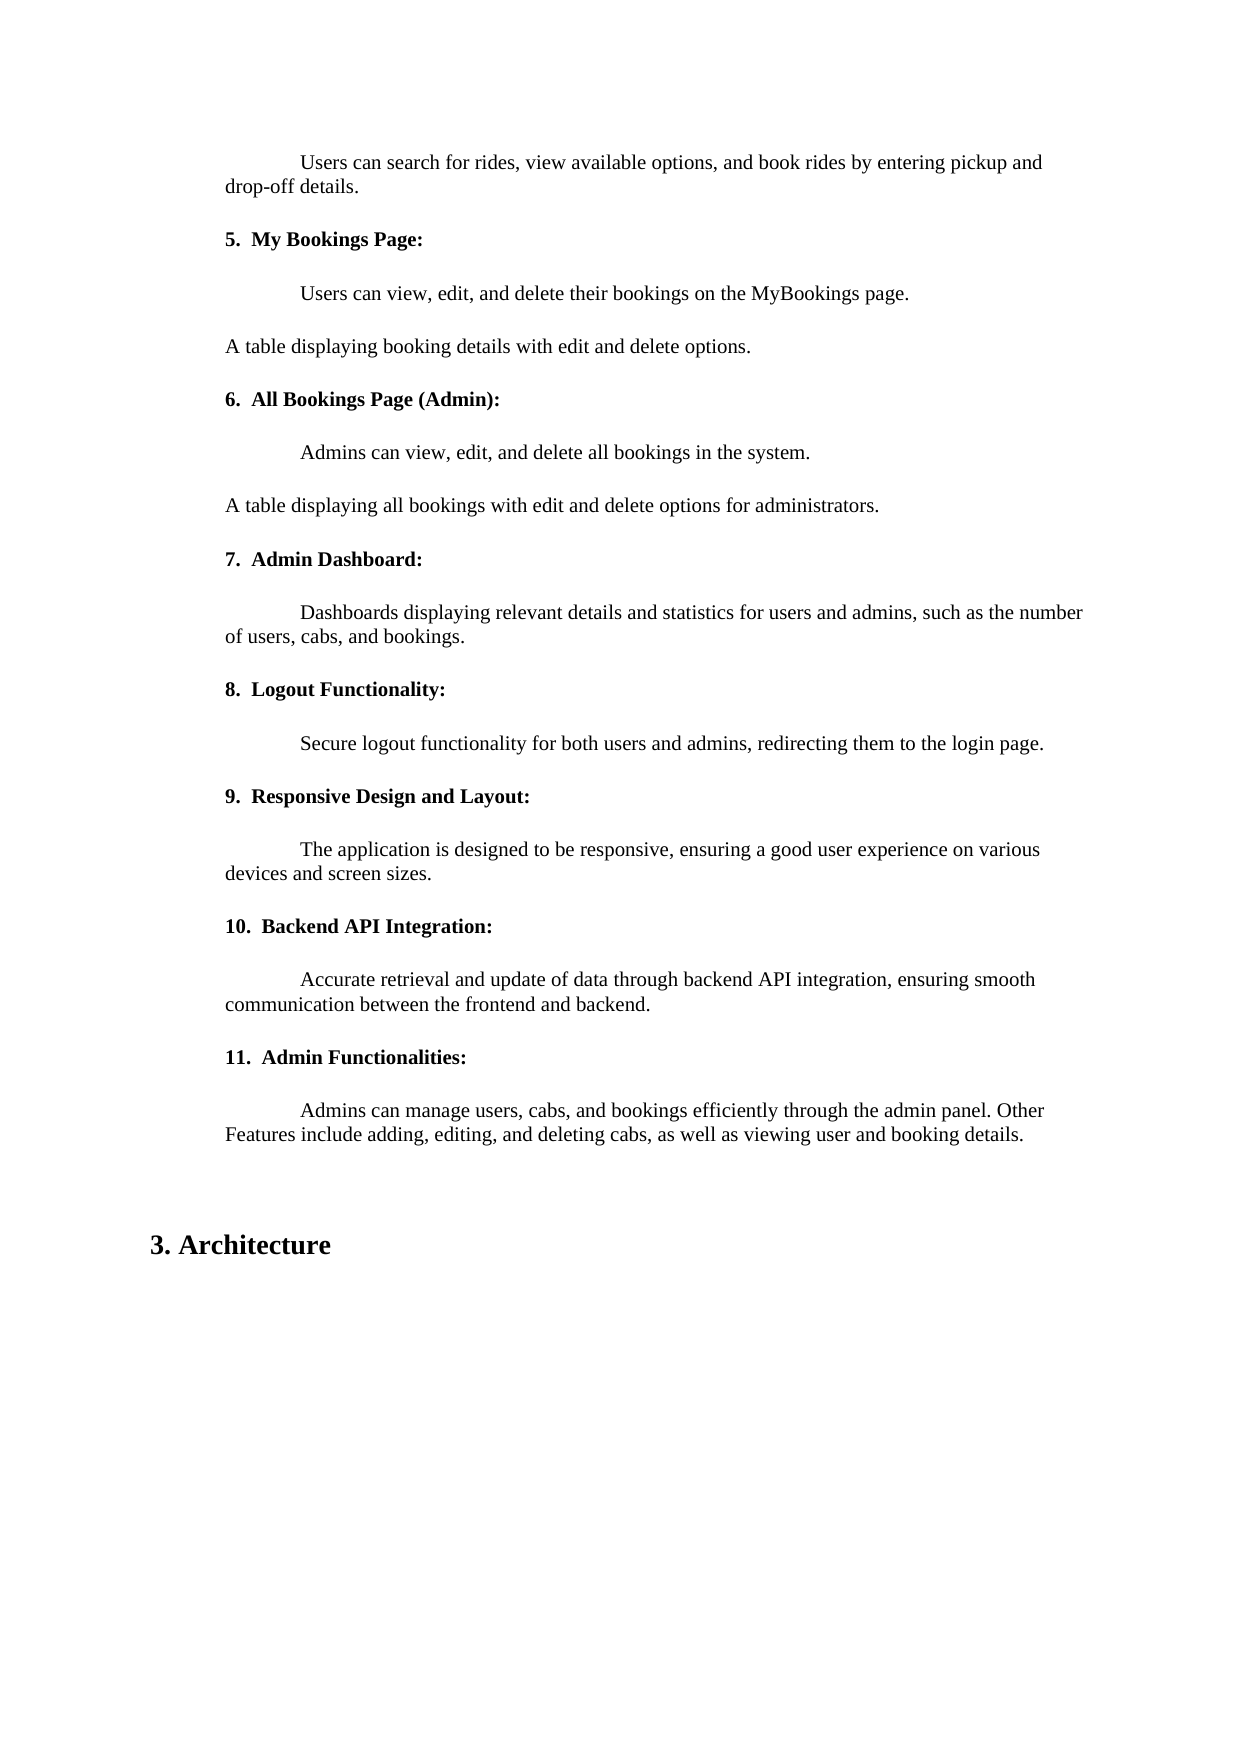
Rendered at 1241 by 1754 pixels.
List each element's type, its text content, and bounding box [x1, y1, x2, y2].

text 8. Logout Functionality: [225, 677, 1090, 701]
text A table displaying booking details with edit and delete options. [225, 334, 1090, 358]
text Users can view, edit, and delete their bookings on the MyBookings page. [225, 281, 1090, 304]
text 11. Admin Functionalities: [225, 1045, 1090, 1069]
text Secure logout functionality for both users and admins, redirecting them to the login page. [225, 730, 1090, 754]
text Dashboards displaying relevant details and statistics for users and admins, such as the number of users, cabs, and bookings. [225, 600, 1090, 648]
text 9. Responsive Design and Layout: [225, 784, 1090, 808]
text 3. Architecture [150, 1228, 1090, 1261]
text Admins can manage users, cabs, and bookings efficiently through the admin panel. Other Features include adding, editing, and deleting cabs, as well as viewing user and booking details. [225, 1098, 1090, 1146]
text 5. My Bookings Page: [225, 227, 1090, 251]
text Users can search for rides, view available options, and book rides by entering pickup and drop-off details. [225, 150, 1090, 198]
text The application is designed to be responsive, ensuring a good user experience on various devices and screen sizes. [225, 837, 1090, 885]
text 7. Admin Dashboard: [225, 547, 1090, 571]
text Accurate retrieval and update of data through backend API integration, ensuring smooth communication between the frontend and backend. [225, 967, 1090, 1016]
text 10. Backend API Integration: [225, 914, 1090, 938]
text Admins can view, edit, and delete all bookings in the system. [225, 440, 1090, 464]
text 6. All Bookings Page (Admin): [225, 387, 1090, 411]
text A table displaying all bookings with edit and delete options for administrators. [225, 493, 1090, 517]
